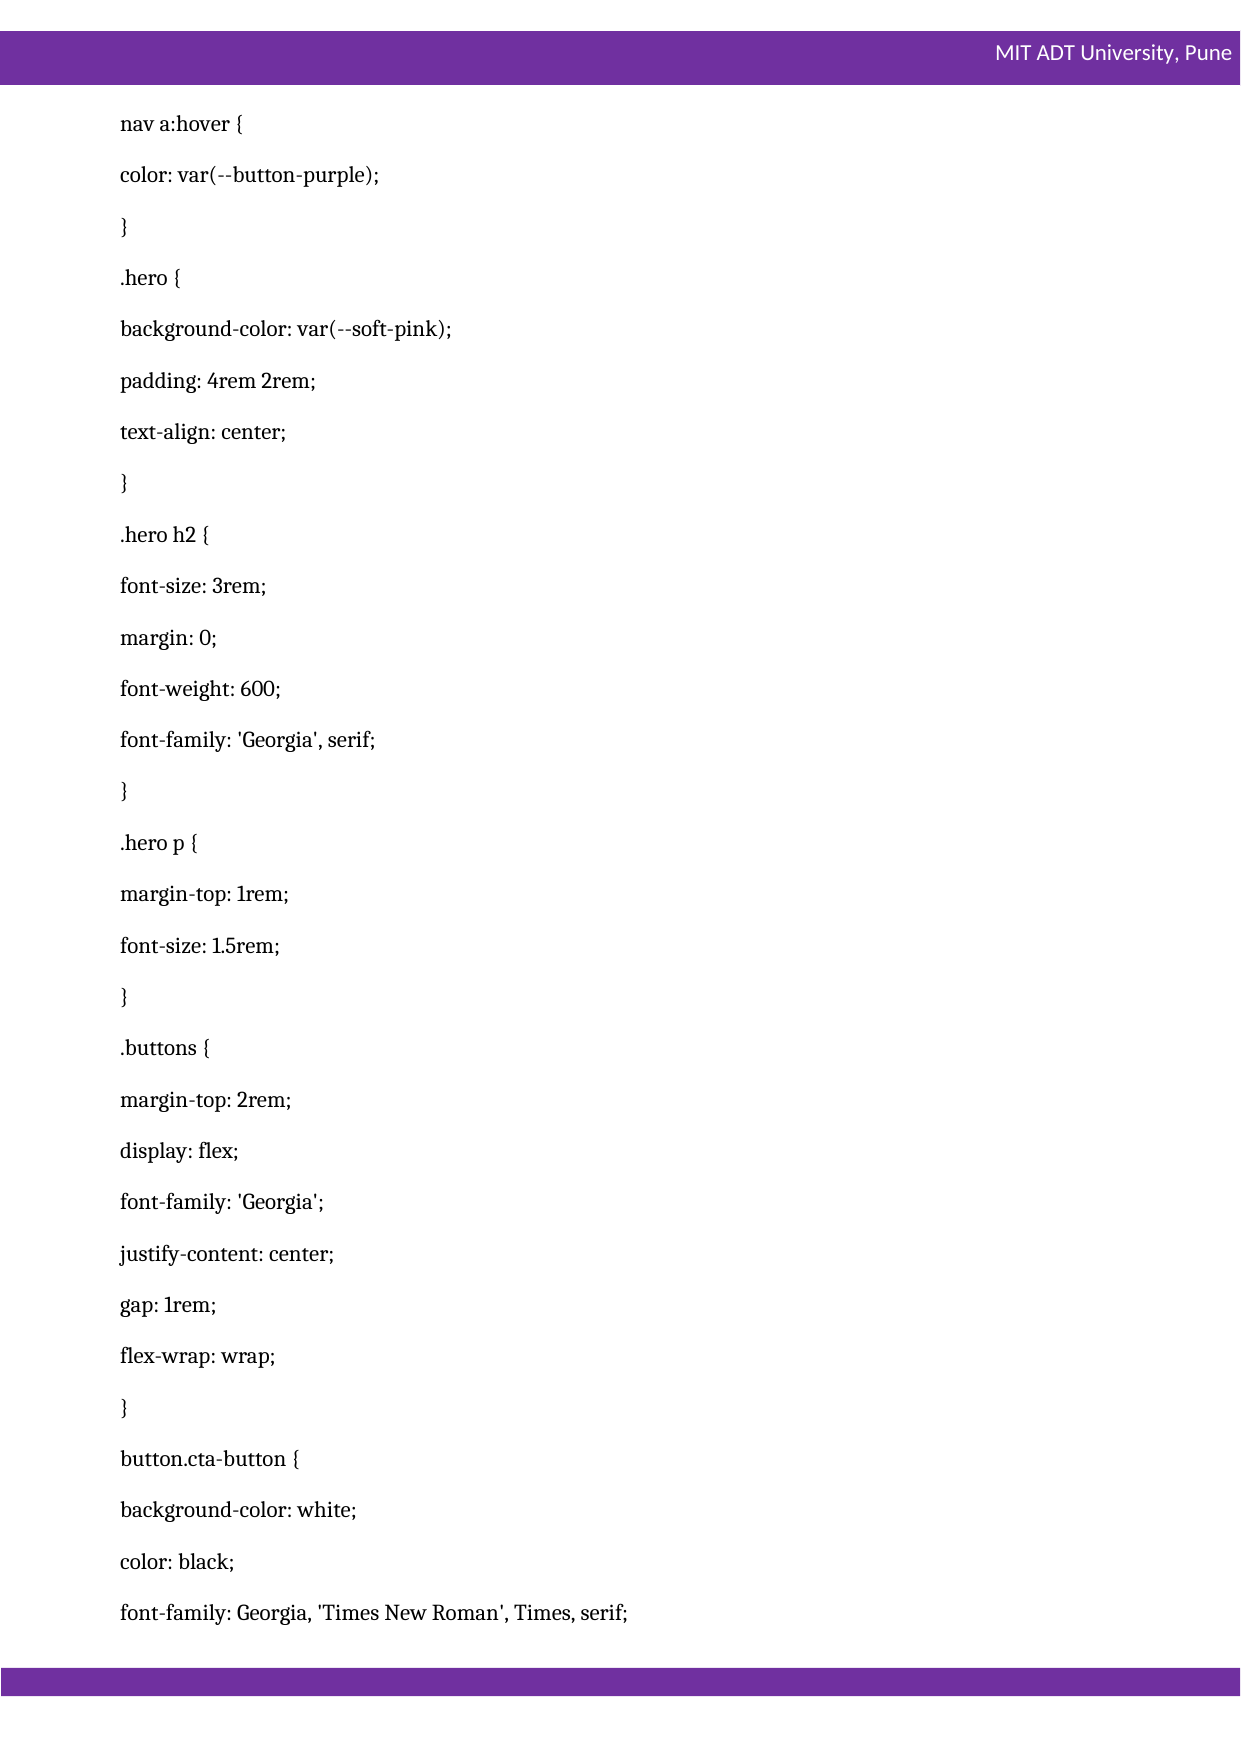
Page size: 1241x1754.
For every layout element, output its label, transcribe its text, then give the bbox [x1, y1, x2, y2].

text display: flex; [120, 1138, 1195, 1164]
text } [120, 1394, 1195, 1421]
text .hero h2 { [120, 522, 1195, 548]
text font-size: 3rem; [120, 573, 1195, 599]
text flex-wrap: wrap; [120, 1343, 1195, 1369]
text text-align: center; [120, 419, 1195, 445]
text margin: 0; [120, 624, 1195, 651]
text background-color: var(--soft-pink); [120, 316, 1195, 342]
text gap: 1rem; [120, 1292, 1195, 1318]
text } [120, 470, 1195, 497]
text nav a:hover { [120, 111, 1195, 137]
text font-family: 'Georgia', serif; [120, 727, 1195, 753]
text .buttons { [120, 1035, 1195, 1061]
text } [120, 213, 1195, 240]
text button.cta-button { [120, 1446, 1195, 1472]
text background-color: white; [120, 1497, 1195, 1524]
text } [120, 778, 1195, 805]
text } [120, 984, 1195, 1010]
text font-weight: 600; [120, 676, 1195, 702]
text font-family: Georgia, 'Times New Roman', Times, serif; [120, 1600, 1195, 1626]
text .hero { [120, 265, 1195, 291]
text margin-top: 2rem; [120, 1086, 1195, 1113]
text .hero p { [120, 830, 1195, 856]
text margin-top: 1rem; [120, 881, 1195, 907]
text color: black; [120, 1549, 1195, 1575]
text padding: 4rem 2rem; [120, 367, 1195, 394]
text justify-content: center; [120, 1241, 1195, 1267]
text color: var(--button-purple); [120, 162, 1195, 188]
text font-size: 1.5rem; [120, 932, 1195, 959]
text font-family: 'Georgia'; [120, 1189, 1195, 1216]
